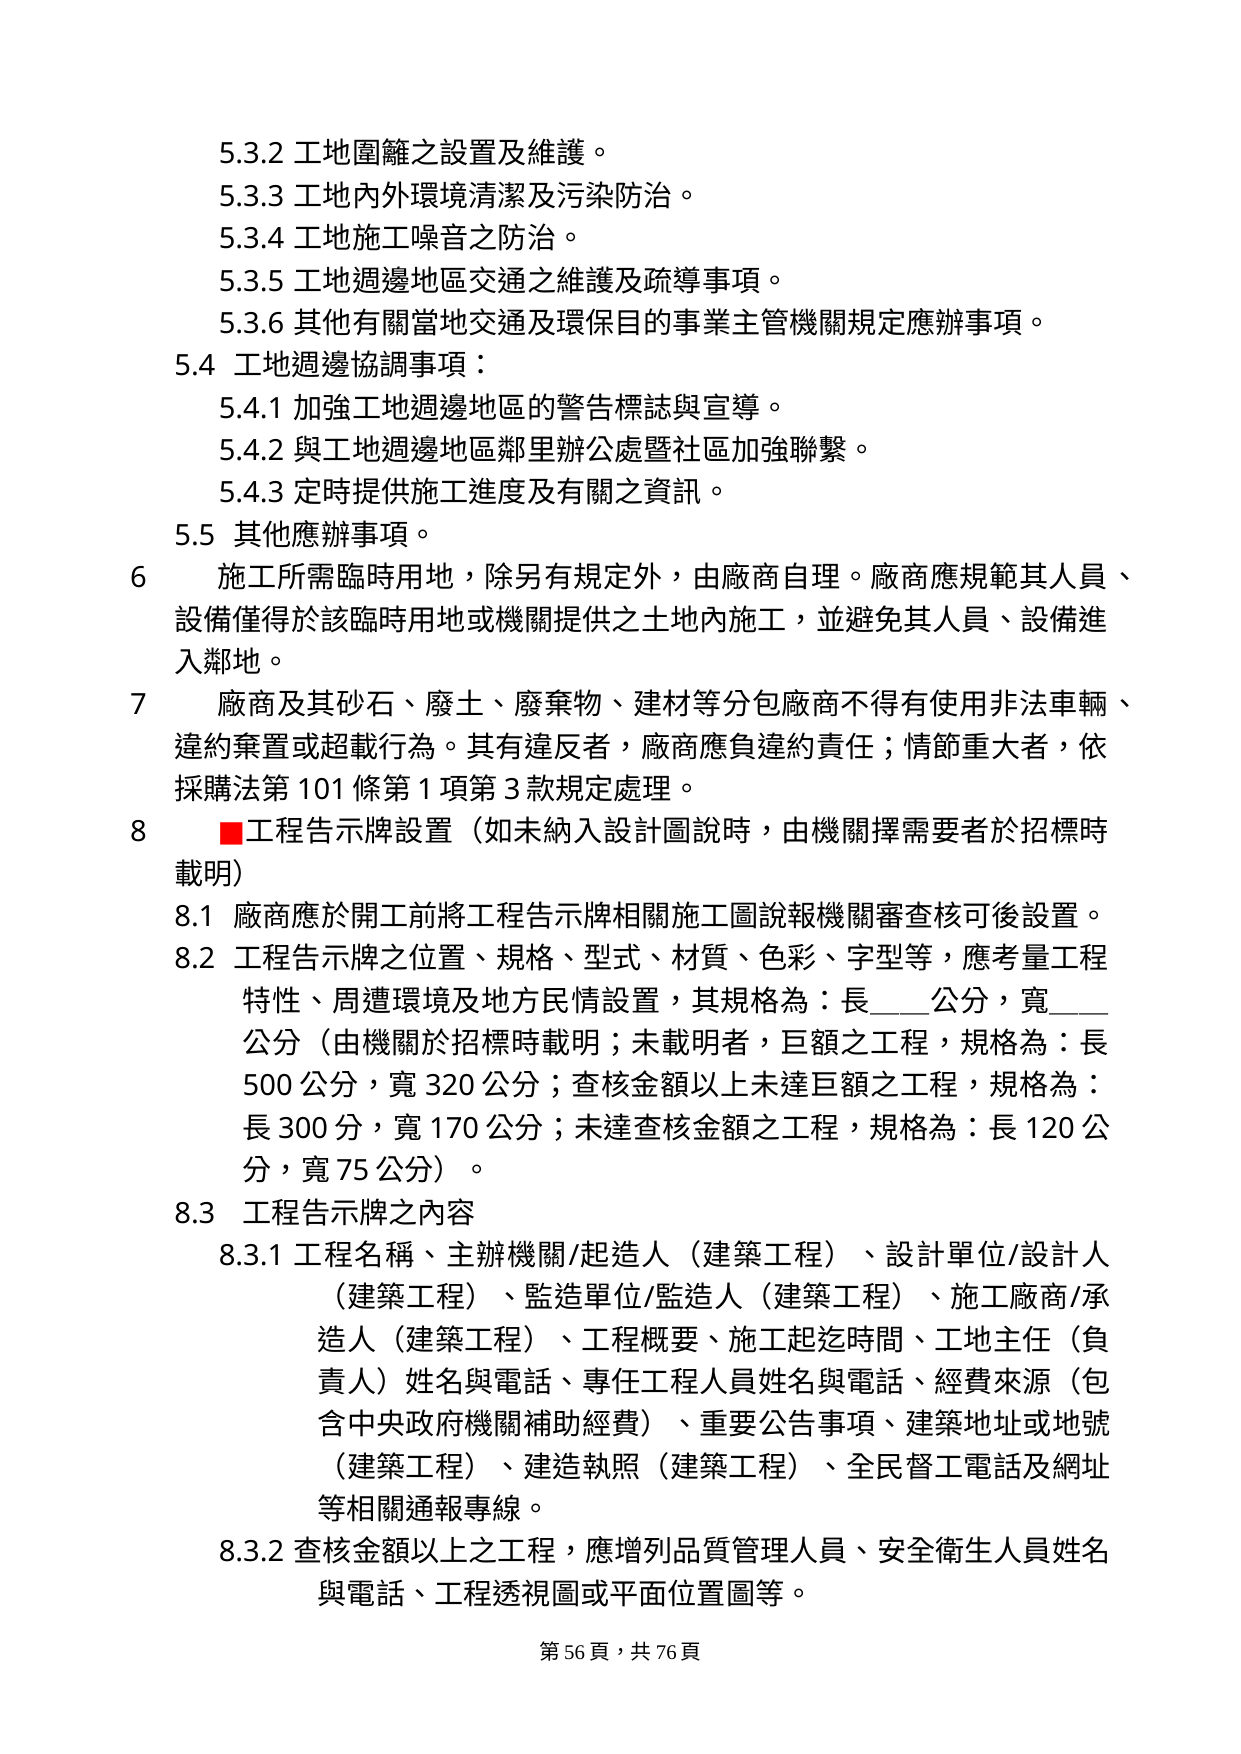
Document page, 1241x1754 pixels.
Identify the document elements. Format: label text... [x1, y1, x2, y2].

list ■工程告示牌設置（如未納入設計圖說時，由機關擇需要者於招標時載明） [130, 808, 1110, 893]
list 工程名稱、主辦機關/起造人（建築工程）、設計單位/設計人（建築工程）、監造單位/監造人（建築工程）、施工廠商/承造人（建築工程）、工程概要、施工起迄時間、工地主任（負責人）姓名與電話、專任工程人員姓名與電話、經費來源（包含中央政府機關補助經費）、重要公告事項、建築地址或地號（建築工程）、建造執照（建築工程）、全民督工電話及網址等相關通報專線。 [218, 1232, 1110, 1528]
list 其他有關當地交通及環保目的事業主管機關規定應辦事項。 [218, 299, 1110, 342]
list 工程告示牌之內容 [174, 1189, 1110, 1232]
list 定時提供施工進度及有關之資訊。 [218, 469, 1110, 511]
list 工地週邊協調事項： [174, 342, 1110, 384]
list 施工所需臨時用地，除另有規定外，由廠商自理。廠商應規範其人員、設備僅得於該臨時用地或機關提供之土地內施工，並避免其人員、設備進入鄰地。 [130, 554, 1110, 681]
list 加強工地週邊地區的警告標誌與宣導。 [218, 384, 1110, 427]
list 工地內外環境清潔及污染防治。 [218, 172, 1110, 215]
list 與工地週邊地區鄰里辦公處暨社區加強聯繫。 [218, 427, 1110, 469]
list 廠商應於開工前將工程告示牌相關施工圖說報機關審查核可後設置。 [174, 893, 1110, 935]
list 其他應辦事項。 [174, 511, 1110, 554]
list 工程告示牌之位置、規格、型式、材質、色彩、字型等，應考量工程特性、周遭環境及地方民情設置，其規格為：長＿＿公分，寬＿＿公分（由機關於招標時載明；未載明者，巨額之工程，規格為：長，寬；查核金額以上未達巨額之工程，規格為：長300分，寬；未達查核金額之工程，規格為：長，寬）。 [174, 935, 1110, 1189]
list 廠商及其砂石、廢土、廢棄物、建材等分包廠商不得有使用非法車輛、違約棄置或超載行為。其有違反者，廠商應負違約責任；情節重大者，依採購法第101條第1項第3款規定處理。 [130, 681, 1110, 808]
list 工地週邊地區交通之維護及疏導事項。 [218, 257, 1110, 299]
list 工地圍籬之設置及維護。 [218, 130, 1110, 172]
list 工地施工噪音之防治。 [218, 215, 1110, 257]
list 查核金額以上之工程，應增列品質管理人員、安全衛生人員姓名與電話、工程透視圖或平面位置圖等。 [218, 1528, 1110, 1612]
